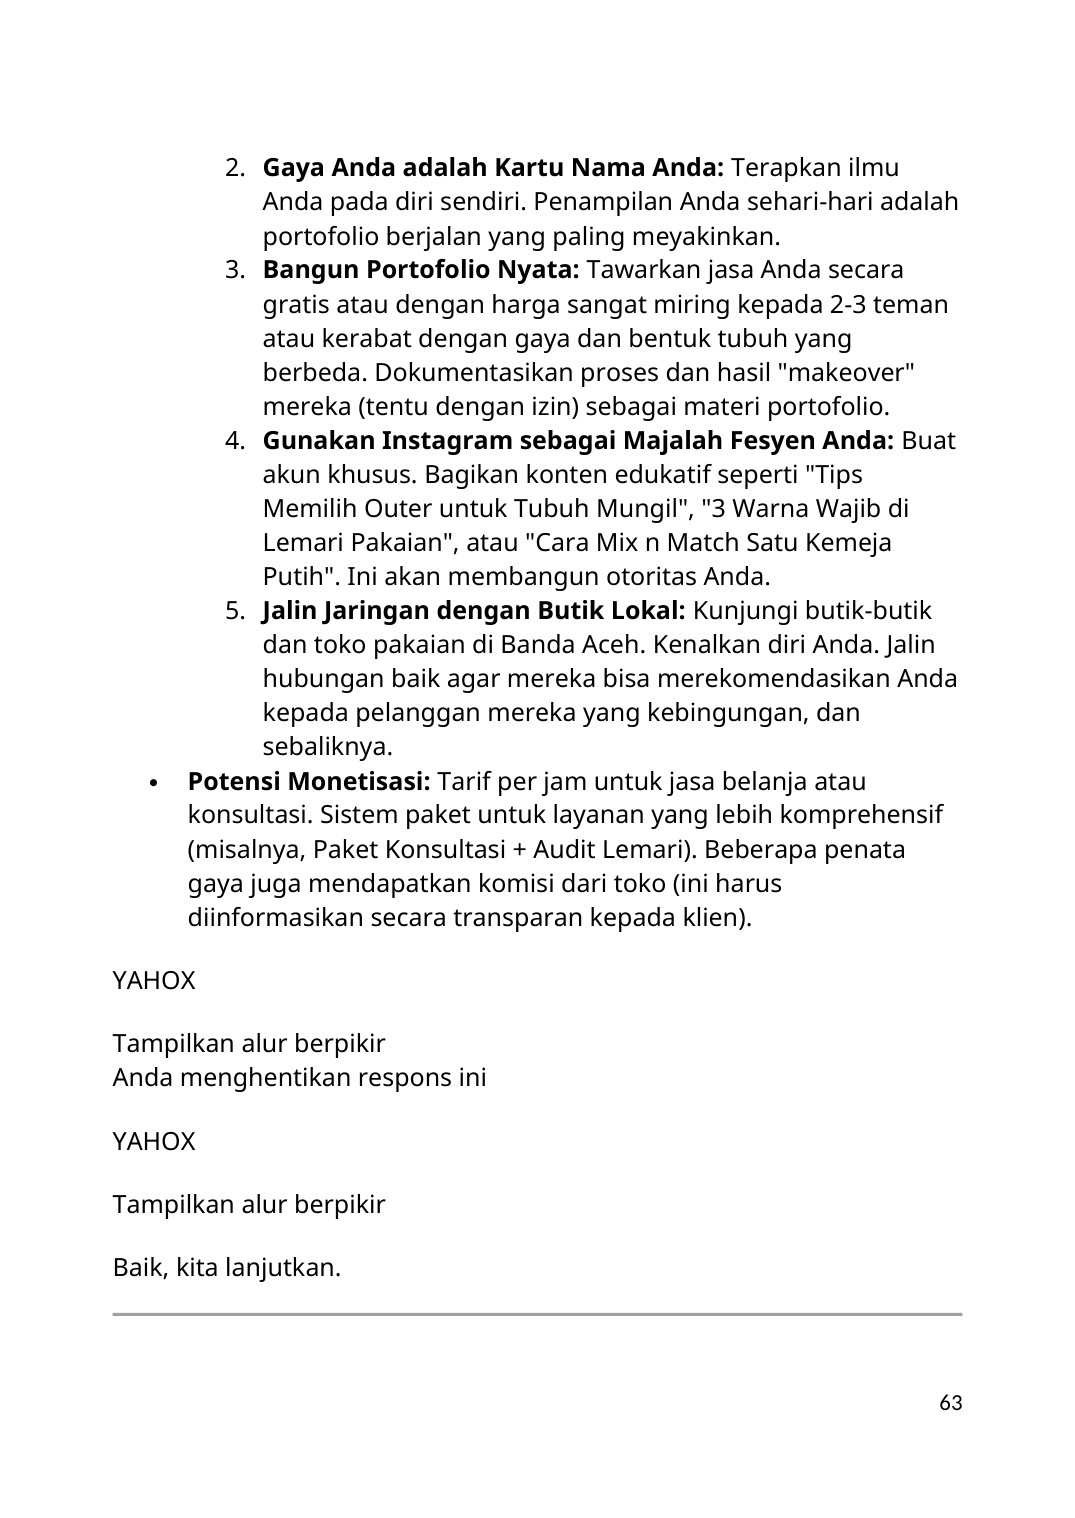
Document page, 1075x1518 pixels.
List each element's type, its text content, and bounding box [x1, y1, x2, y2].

text Baik, kita lanjutkan. [112, 1249, 962, 1284]
list Jalin Jaringan dengan Butik Lokal: Kunjungi butik-butik dan toko pakaian di Banda Aceh. Kenalkan diri Anda. Jalin hubungan baik agar mereka bisa merekomendasikan Anda kepada pelanggan mereka yang kebingungan, dan sebaliknya. [225, 593, 962, 763]
text Anda menghentikan respons ini [112, 1060, 962, 1094]
list Bangun Portofolio Nyata: Tawarkan jasa Anda secara gratis atau dengan harga sangat miring kepada 2-3 teman atau kerabat dengan gaya dan bentuk tubuh yang berbeda. Dokumentasikan proses dan hasil "makeover" mereka (tentu dengan izin) sebagai materi portofolio. [225, 252, 962, 422]
list Gaya Anda adalah Kartu Nama Anda: Terapkan ilmu Anda pada diri sendiri. Penampilan Anda sehari-hari adalah portofolio berjalan yang paling meyakinkan. [225, 150, 962, 252]
text YAHOX [112, 1123, 962, 1157]
list Gunakan Instagram sebagai Majalah Fesyen Anda: Buat akun khusus. Bagikan konten edukatif seperti "Tips Memilih Outer untuk Tubuh Mungil", "3 Warna Wajib di Lemari Pakaian", atau "Cara Mix n Match Satu Kemeja Putih". Ini akan membangun otoritas Anda. [225, 422, 962, 593]
text YAHOX [112, 963, 962, 997]
text Tampilkan alur berpikir [112, 1186, 962, 1220]
text Tampilkan alur berpikir [112, 1026, 962, 1060]
list Potensi Monetisasi: Tarif per jam untuk jasa belanja atau konsultasi. Sistem paket untuk layanan yang lebih komprehensif (misalnya, Paket Konsultasi + Audit Lemari). Beberapa penata gaya juga mendapatkan komisi dari toko (ini harus diinformasikan secara transparan kepada klien). [150, 763, 962, 933]
